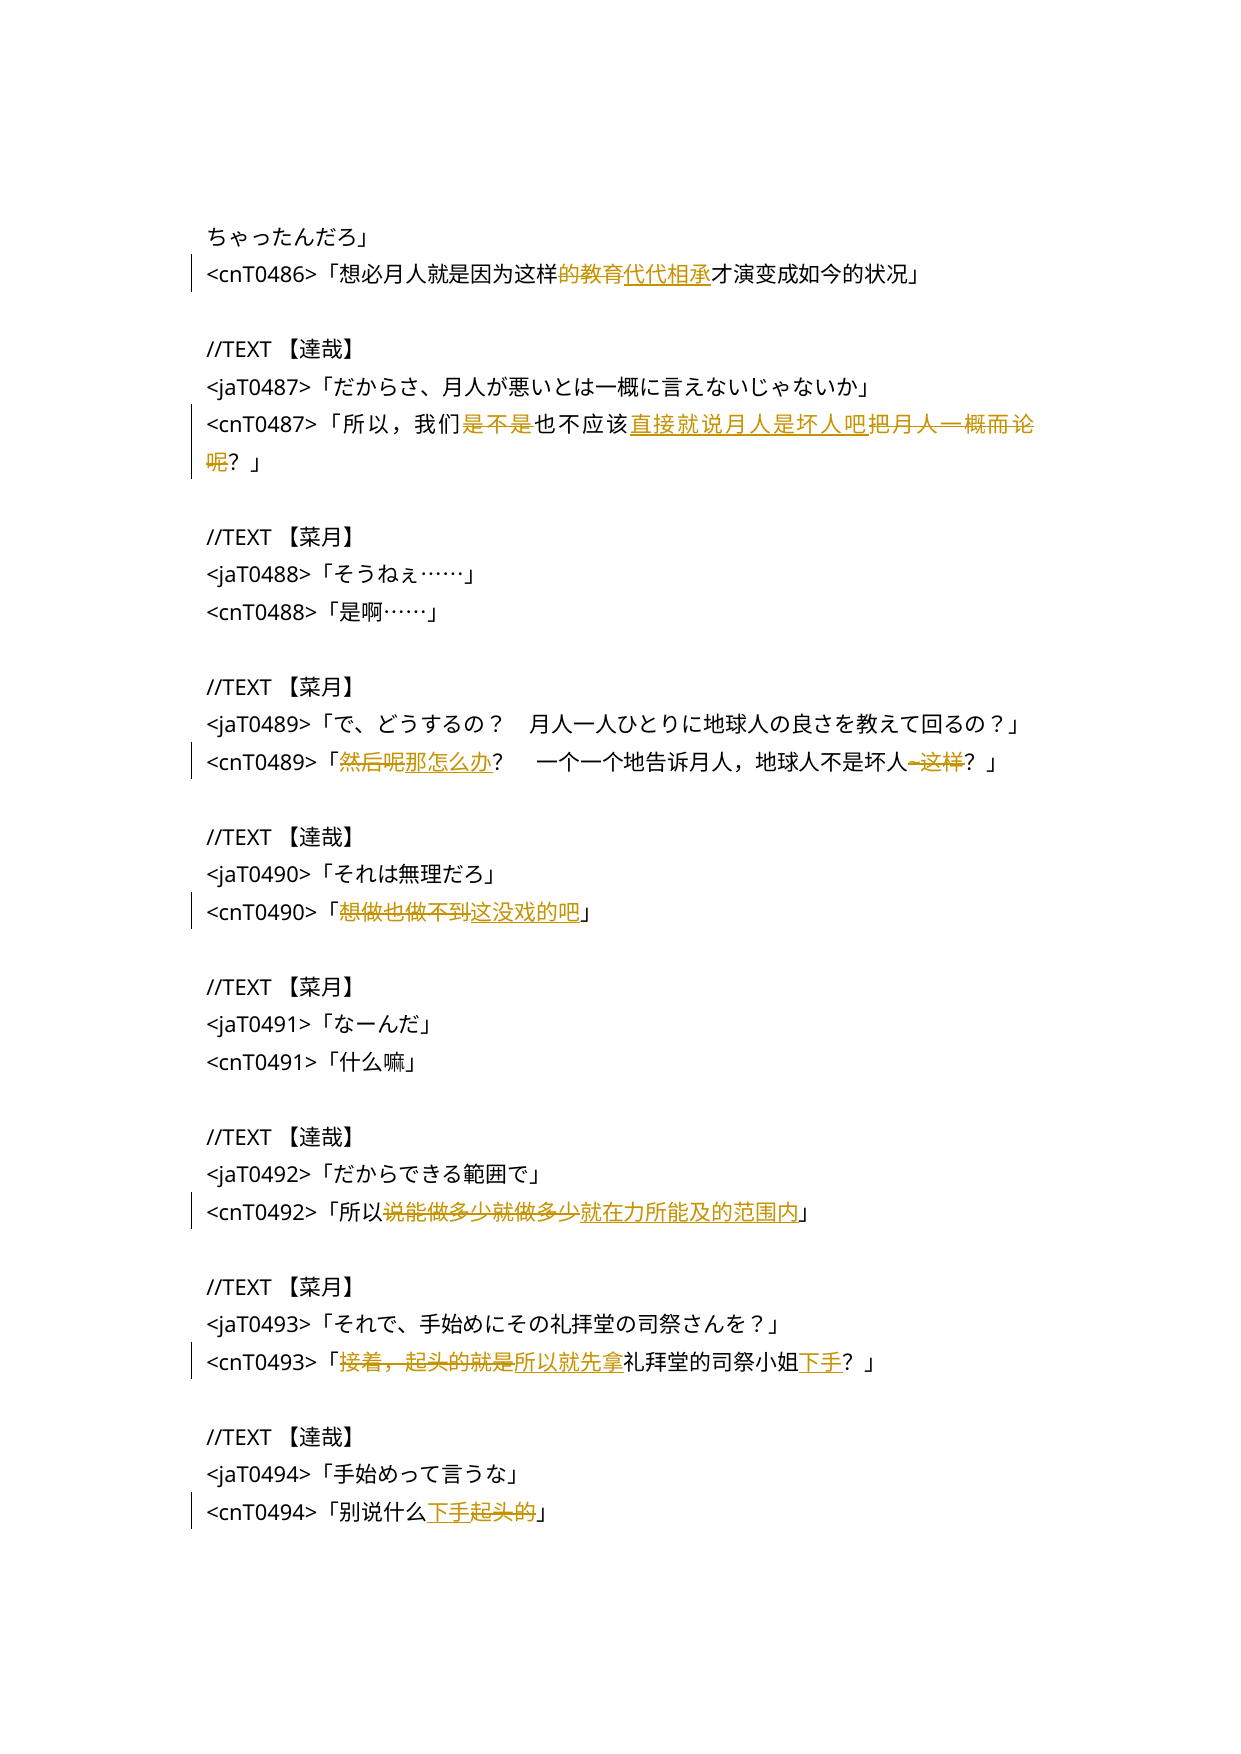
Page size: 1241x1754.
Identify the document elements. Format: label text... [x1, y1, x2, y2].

text //TEXT 【菜月】 [206, 517, 1034, 554]
text <cnT0493>「礼拜堂的司祭小姐？」 [206, 1342, 1034, 1379]
text //TEXT 【達哉】 [206, 1117, 1034, 1154]
text <jaT0494>「手始めって言うな」 [206, 1454, 1034, 1492]
text //TEXT 【菜月】 [206, 667, 1034, 704]
text <jaT0490>「それは無理だろ」 [206, 854, 1034, 892]
text <jaT0489>「で、どうするの？ 月人一人ひとりに地球人の良さを教えて回るの？」 [206, 704, 1034, 742]
text <cnT0489>「？ 一个一个地告诉月人，地球人不是坏人？」 [206, 742, 1034, 779]
text <cnT0492>「所以」 [206, 1192, 1034, 1229]
text <jaT0492>「だからできる範囲で」 [206, 1154, 1034, 1192]
text <cnT0487>「所以，我们也不应该？」 [206, 404, 1034, 479]
text //TEXT 【達哉】 [206, 817, 1034, 854]
text <cnT0486>「想必月人就是因为这样才演变成如今的状况」 [206, 254, 1034, 292]
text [206, 217, 1034, 254]
text //TEXT 【菜月】 [206, 967, 1034, 1004]
text //TEXT 【菜月】 [206, 1267, 1034, 1304]
text <cnT0491>「什么嘛」 [206, 1042, 1034, 1079]
text <cnT0494>「别说什么」 [206, 1492, 1034, 1529]
text <jaT0487>「だからさ、月人が悪いとは一概に言えないじゃないか」 [206, 367, 1034, 404]
text <cnT0490>「」 [206, 892, 1034, 929]
text <jaT0493>「それで、手始めにその礼拝堂の司祭さんを？」 [206, 1304, 1034, 1342]
text <jaT0491>「なーんだ」 [206, 1004, 1034, 1042]
text //TEXT 【達哉】 [206, 329, 1034, 367]
text <cnT0488>「是啊……」 [206, 592, 1034, 629]
text //TEXT 【達哉】 [206, 1417, 1034, 1454]
text <jaT0488>「そうねぇ……」 [206, 554, 1034, 592]
